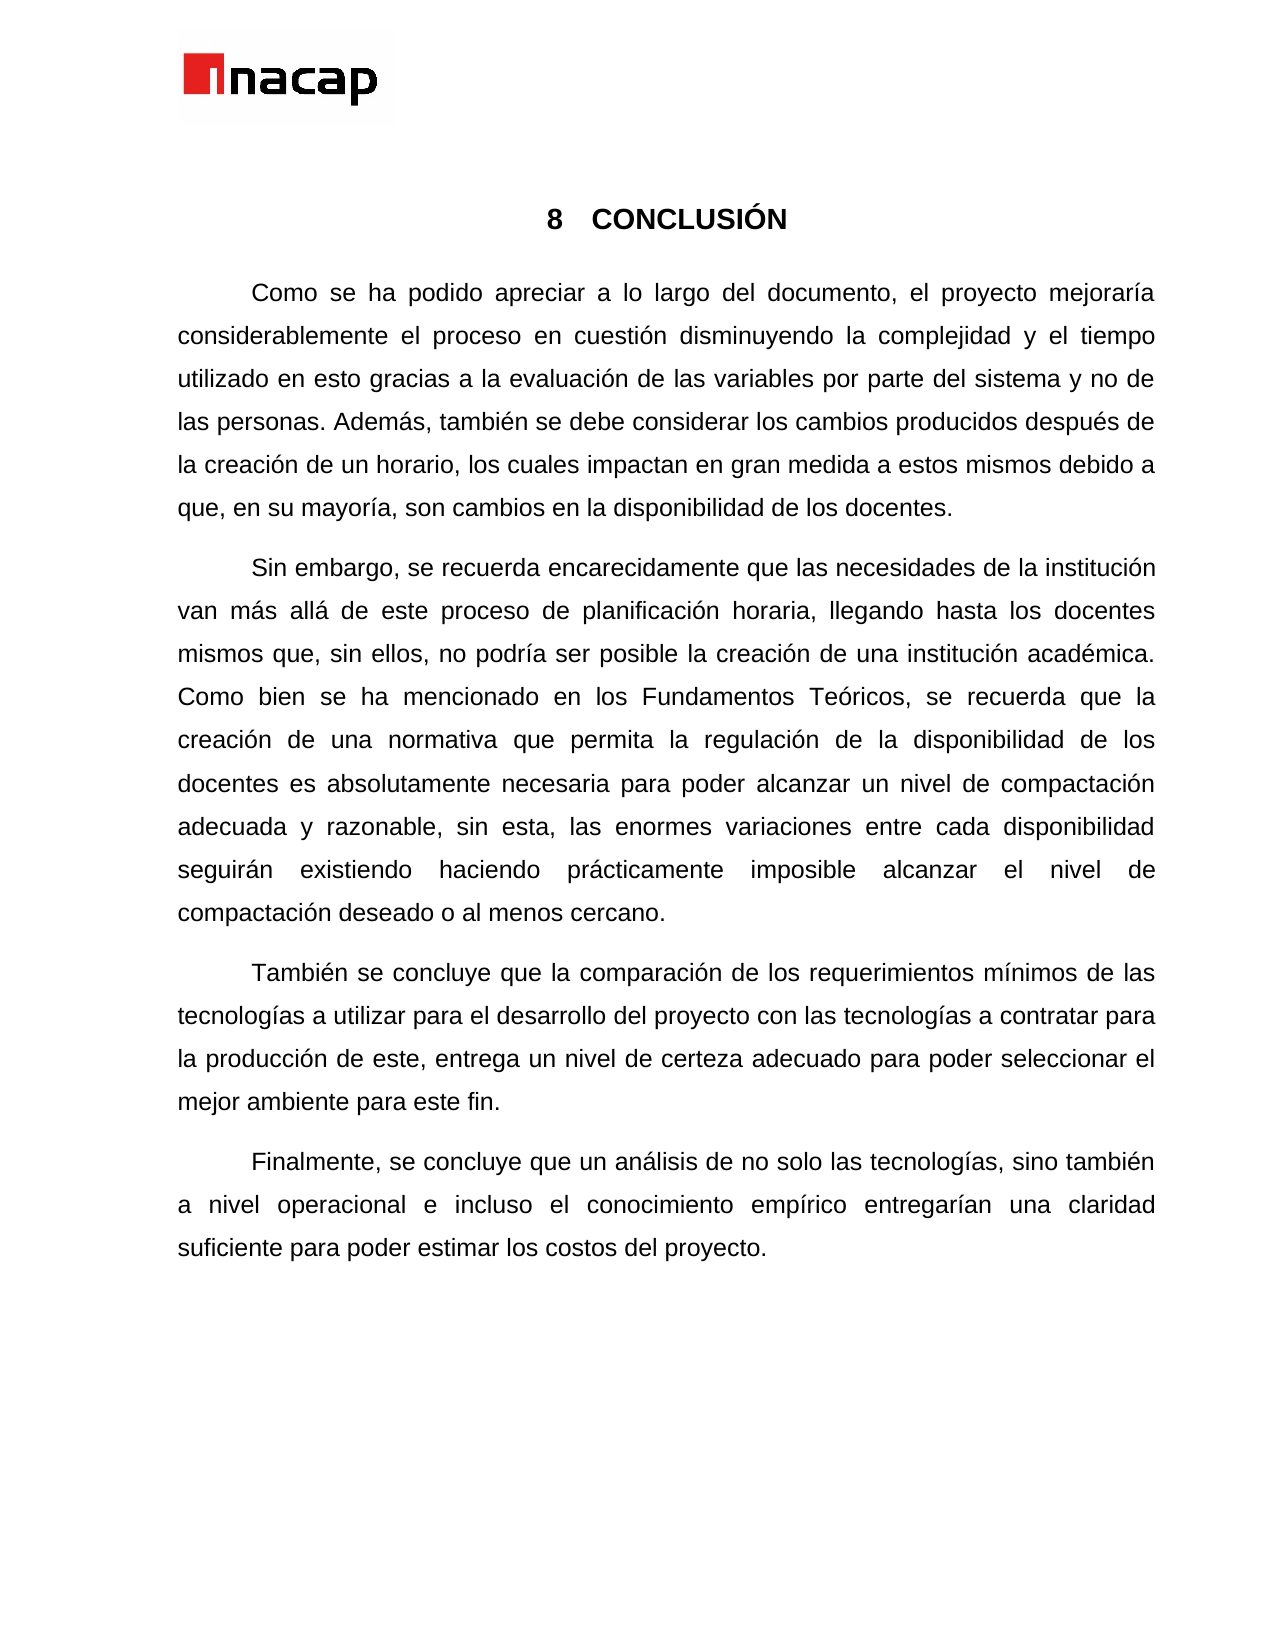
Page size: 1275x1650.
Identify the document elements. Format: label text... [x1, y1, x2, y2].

subtitle CONCLUSIÓN [177, 202, 1157, 236]
text Finalmente, se concluye que un análisis de no solo las tecnologías, sino también a nivel operacional e incluso el conocimiento empírico entregarían una claridad suficiente para poder estimar los costos del proyecto. [177, 1147, 1157, 1262]
text Como se ha podido apreciar a lo largo del documento, el proyecto mejoraría considerablemente el proceso en cuestión disminuyendo la complejidad y el tiempo utilizado en esto gracias a la evaluación de las variables por parte del sistema y no de las personas. Además, también se debe considerar los cambios producidos después de la creación de un horario, los cuales impactan en gran medida a estos mismos debido a que, en su mayoría, son cambios en la disponibilidad de los docentes. [177, 277, 1157, 522]
picture [177, 28, 400, 130]
text Sin embargo, se recuerda encarecidamente que las necesidades de la institución van más allá de este proceso de planificación horaria, llegando hasta los docentes mismos que, sin ellos, no podría ser posible la creación de una institución académica. Como bien se ha mencionado en los Fundamentos Teóricos, se recuerda que la creación de una normativa que permita la regulación de la disponibilidad de los docentes es absolutamente necesaria para poder alcanzar un nivel de compactación adecuada y razonable, sin esta, las enormes variaciones entre cada disponibilidad seguirán existiendo haciendo prácticamente imposible alcanzar el nivel de compactación deseado o al menos cercano. [177, 553, 1157, 927]
text También se concluye que la comparación de los requerimientos mínimos de las tecnologías a utilizar para el desarrollo del proyecto con las tecnologías a contratar para la producción de este, entrega un nivel de certeza adecuado para poder seleccionar el mejor ambiente para este fin. [177, 958, 1157, 1116]
